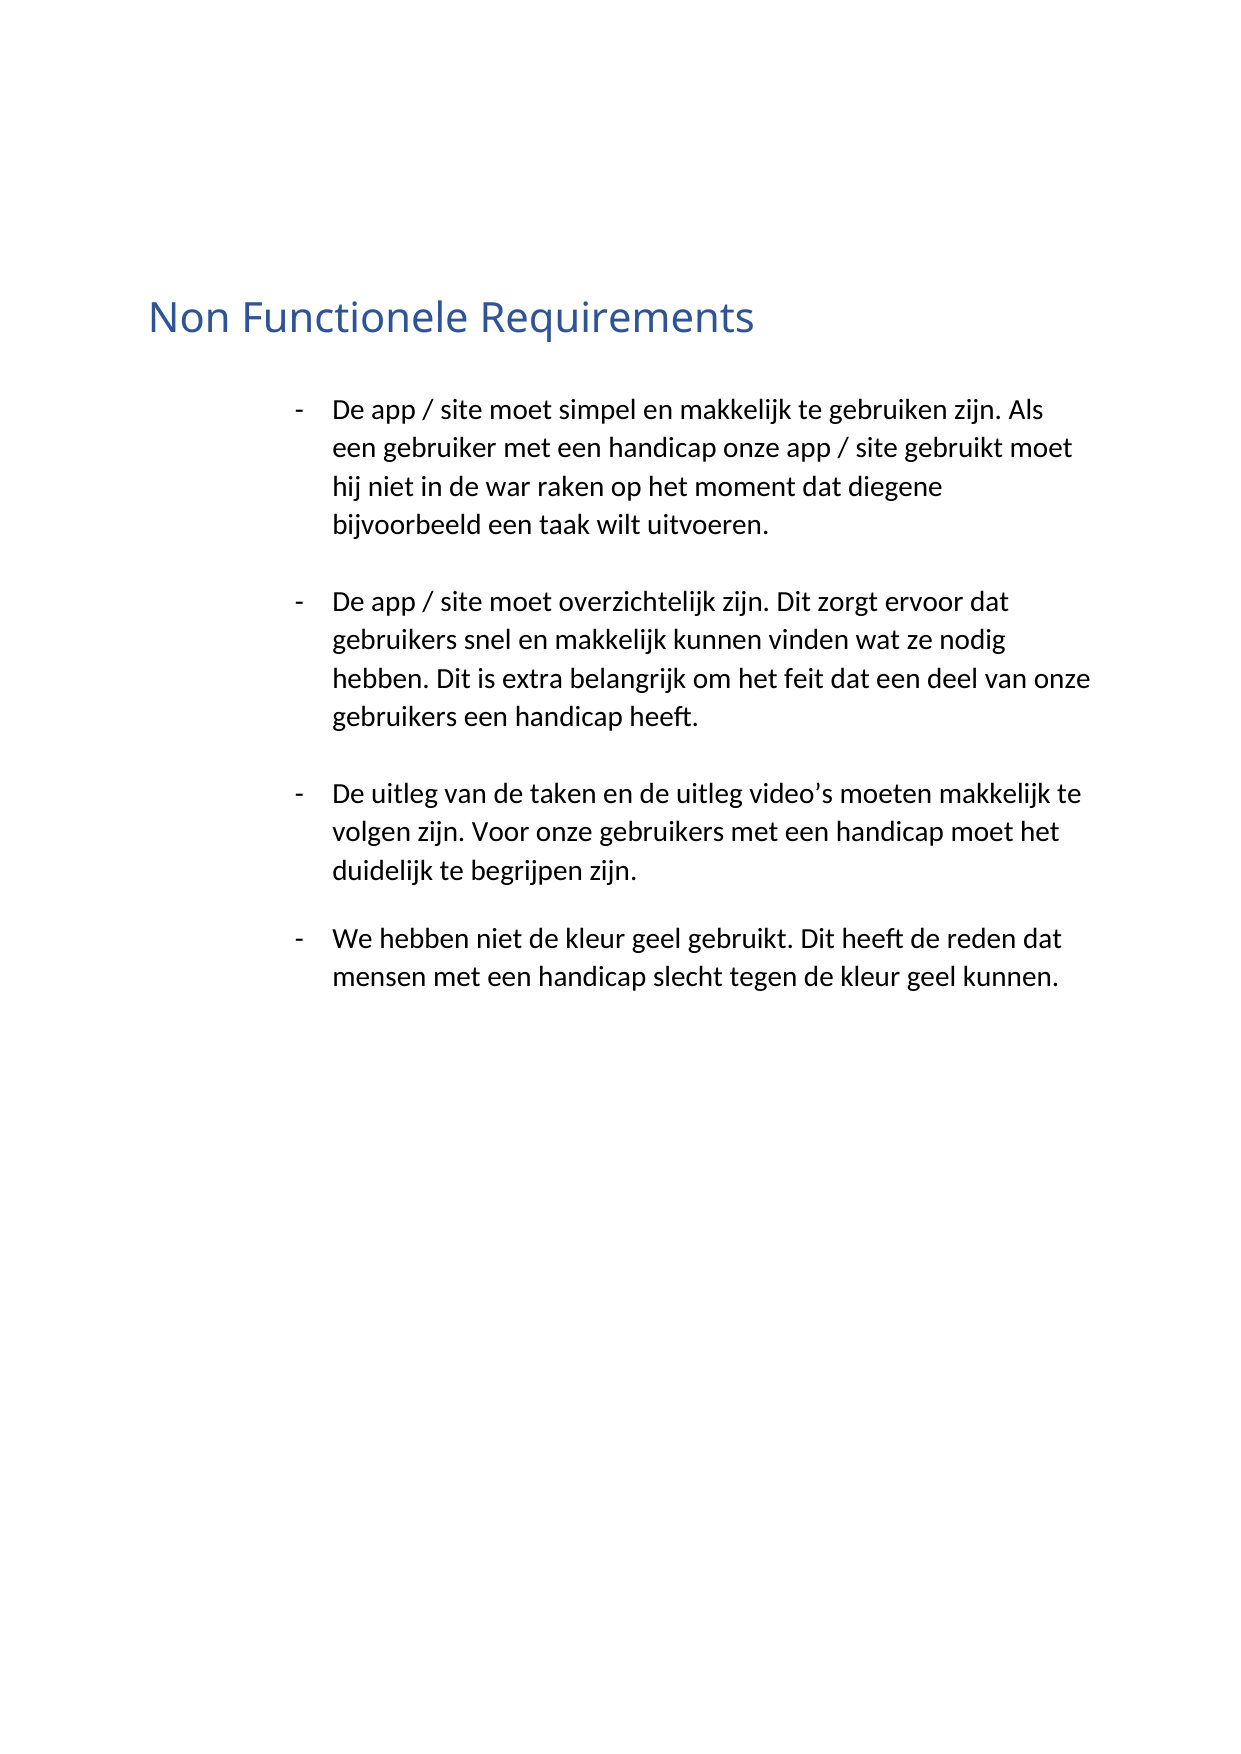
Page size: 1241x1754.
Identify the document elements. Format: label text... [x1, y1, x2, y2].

subtitle Non Functionele Requirements [148, 288, 1093, 345]
list De app / site moet overzichtelijk zijn. Dit zorgt ervoor dat gebruikers snel en makkelijk kunnen vinden wat ze nodig hebben. Dit is extra belangrijk om het feit dat een deel van onze gebruikers een handicap heeft. [294, 583, 1093, 734]
list De app / site moet simpel en makkelijk te gebruiken zijn. Als een gebruiker met een handicap onze app / site gebruikt moet hij niet in de war raken op het moment dat diegene bijvoorbeeld een taak wilt uitvoeren. [294, 391, 1093, 542]
list We hebben niet de kleur geel gebruikt. Dit heeft de reden dat mensen met een handicap slecht tegen de kleur geel kunnen. [294, 920, 1093, 994]
list De uitleg van de taken en de uitleg video’s moeten makkelijk te volgen zijn. Voor onze gebruikers met een handicap moet het duidelijk te begrijpen zijn. [294, 775, 1093, 918]
